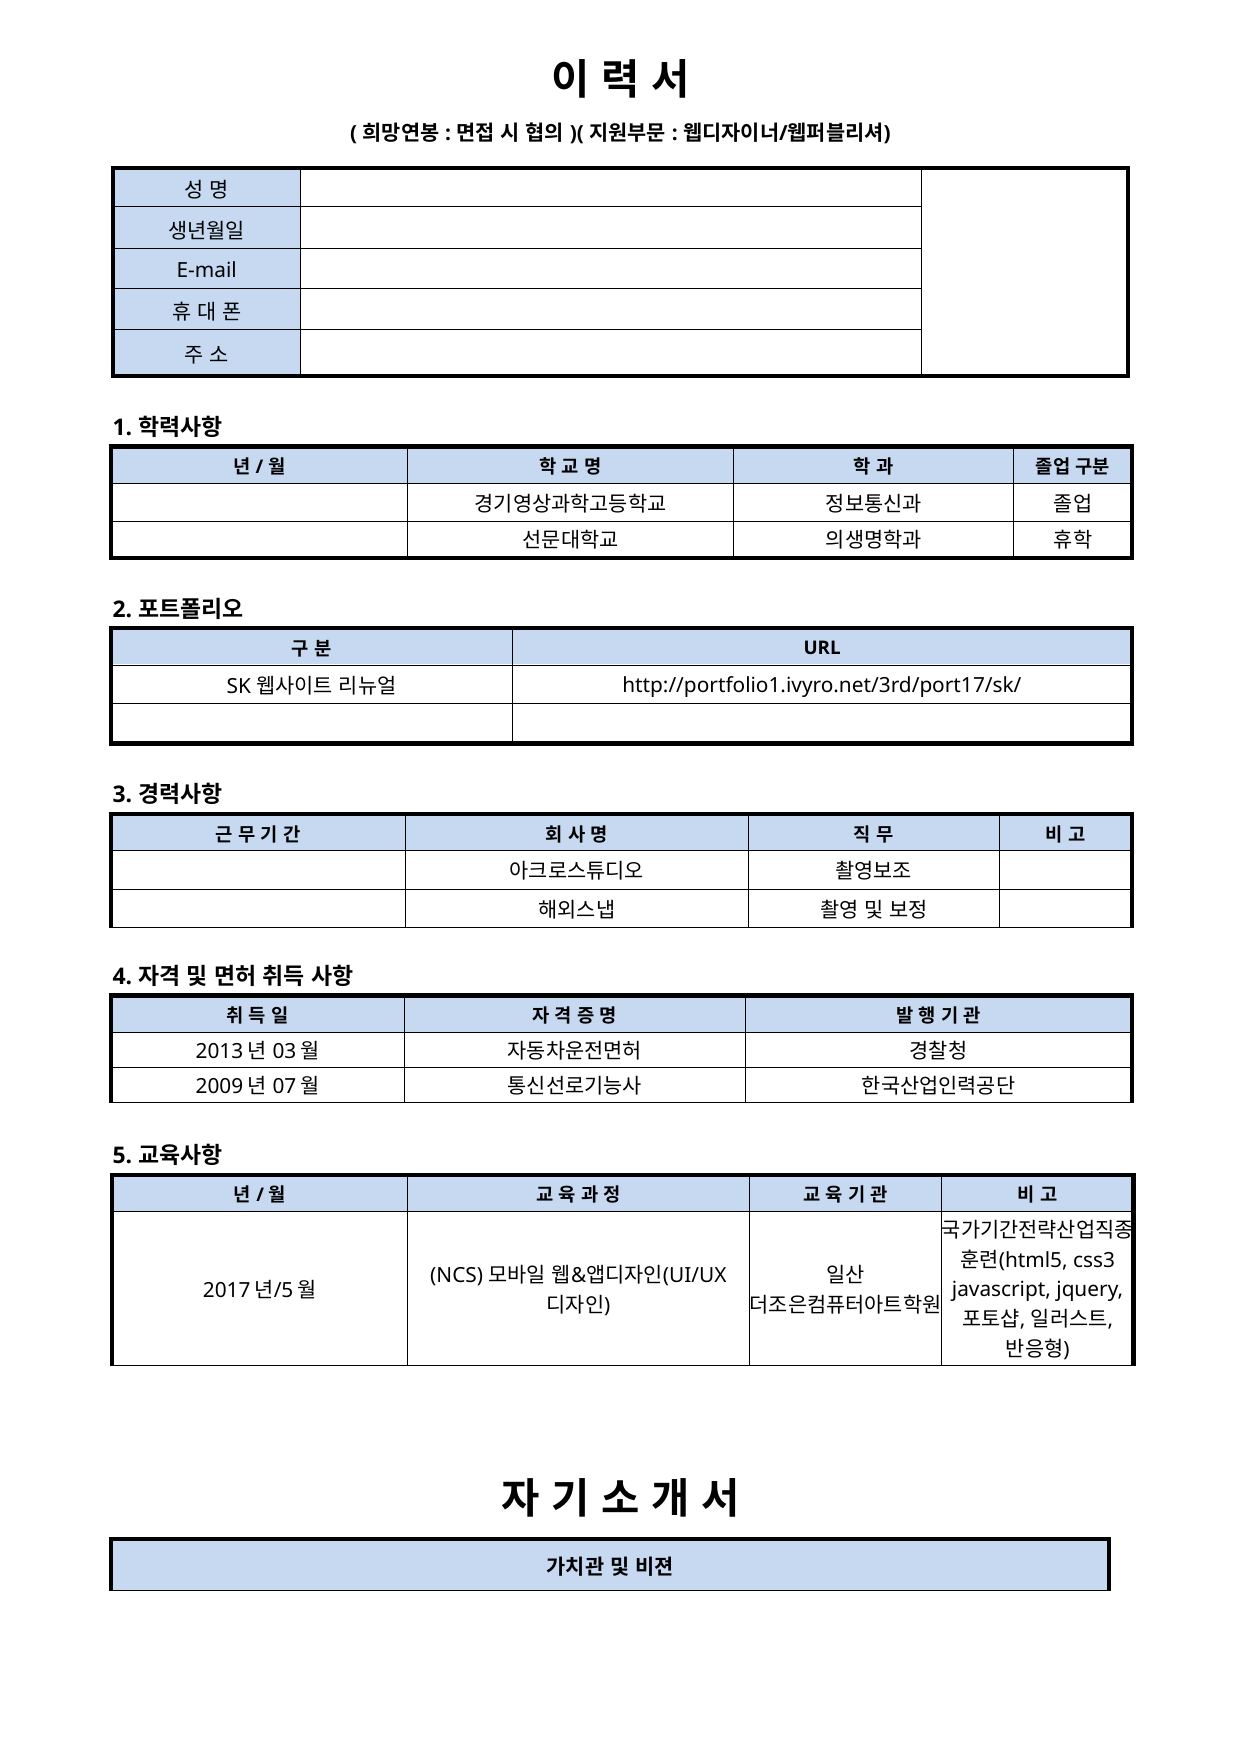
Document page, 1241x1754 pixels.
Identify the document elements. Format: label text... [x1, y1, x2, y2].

table_cell 일산 더조은컴퓨터아트학원 [750, 1212, 941, 1365]
table_cell [301, 249, 921, 288]
table_header 회 사 명 [406, 816, 748, 850]
table_cell 경기영상과학고등학교 [408, 484, 733, 521]
table_cell [113, 484, 407, 521]
table_cell 한국산업인력공단 [746, 1068, 1130, 1102]
text ( 희망연봉 : 면접 시 협의 )( 지원부문 : 웹디자이너/웹퍼블리셔) [104, 114, 1136, 148]
table_cell 졸업 [1014, 484, 1130, 521]
table_header 비 고 [942, 1177, 1131, 1211]
table_header 졸업 구분 [1014, 449, 1130, 483]
table_cell [113, 851, 405, 888]
text 3. 경력사항 [104, 776, 1136, 812]
table_cell 촬영보조 [749, 851, 999, 888]
table_header 학 교 명 [408, 449, 733, 483]
table_cell E-mail [115, 249, 300, 288]
table_header [922, 170, 1126, 374]
table_cell [513, 704, 1130, 741]
table_cell 휴 대 폰 [115, 289, 300, 329]
table_cell [1000, 851, 1130, 888]
table_cell 휴학 [1014, 522, 1130, 556]
table_header 년 / 월 [114, 1177, 407, 1211]
text 자 기 소 개 서 [104, 1463, 1136, 1528]
table_cell 경찰청 [746, 1033, 1130, 1067]
table_cell 촬영 및 보정 [749, 890, 999, 927]
table_header 비 고 [1000, 816, 1130, 850]
table_header 취 득 일 [113, 998, 404, 1032]
table_cell 정보통신과 [734, 484, 1013, 521]
table_cell [113, 890, 405, 927]
table_cell 주 소 [115, 330, 300, 374]
table_cell [301, 207, 921, 248]
table_header URL [513, 630, 1130, 664]
text 이 력 서 [104, 44, 1136, 107]
table_cell 2009년 07월 [113, 1068, 404, 1102]
table_cell (NCS) 모바일 웹&앱디자인(UI/UX 디자인) [408, 1212, 749, 1365]
table_header 근 무 기 간 [113, 816, 405, 850]
table_cell 2017년/5월 [114, 1212, 407, 1365]
table_cell 해외스냅 [406, 890, 748, 927]
table_cell SK 웹사이트 리뉴얼 [113, 666, 512, 703]
table_header 성 명 [115, 170, 300, 206]
table_header 교 육 과 정 [408, 1177, 749, 1211]
table_cell 생년월일 [115, 207, 300, 248]
text 5. 교육사항 [104, 1135, 1136, 1172]
text 1. 학력사항 [104, 409, 1136, 444]
table_cell 자동차운전면허 [405, 1033, 745, 1067]
table_cell [301, 330, 921, 374]
table_cell [113, 522, 407, 556]
text 2. 포트폴리오 [104, 591, 1136, 626]
text 4. 자격 및 면허 취득 사항 [104, 958, 1136, 993]
table_header 가치관 및 비젼 [113, 1541, 1107, 1590]
table_cell 의생명학과 [734, 522, 1013, 556]
table_cell [113, 704, 512, 741]
table_header 직 무 [749, 816, 999, 850]
table_cell 통신선로기능사 [405, 1068, 745, 1102]
table_header 년 / 월 [113, 449, 407, 483]
table_cell 아크로스튜디오 [406, 851, 748, 888]
table_header 학 과 [734, 449, 1013, 483]
table_cell http://portfolio1.ivyro.net/3rd/port17/sk/ [513, 666, 1130, 703]
table_cell 선문대학교 [408, 522, 733, 556]
table_header 구 분 [113, 630, 512, 664]
table_cell [1000, 890, 1130, 927]
table_cell 국가기간전략산업직종훈련(html5, css3 javascript, jquery, 포토샵, 일러스트, 반응형) [942, 1212, 1131, 1365]
table_header 자 격 증 명 [405, 998, 745, 1032]
table_header 발 행 기 관 [746, 998, 1130, 1032]
table_header [301, 170, 921, 206]
table_cell 2013년 03월 [113, 1033, 404, 1067]
table_header 교 육 기 관 [750, 1177, 941, 1211]
table_cell [301, 289, 921, 329]
